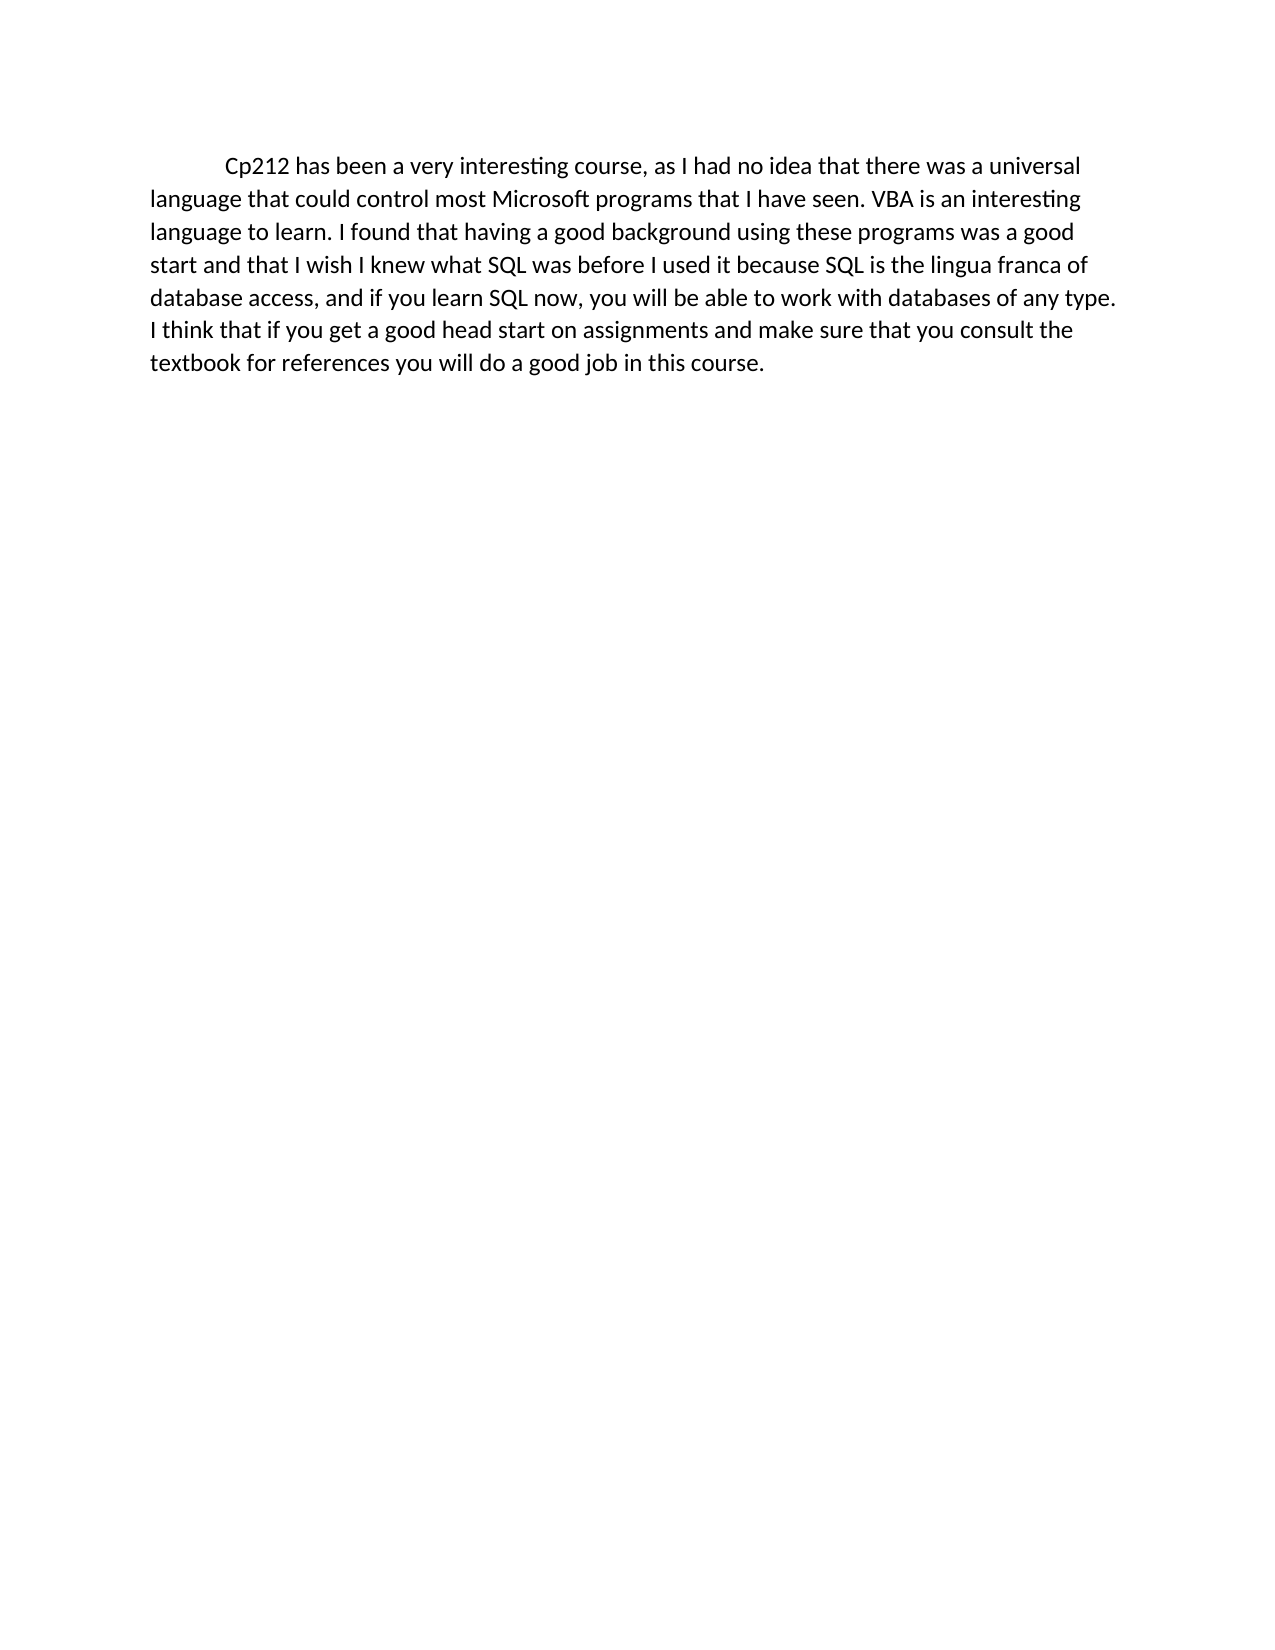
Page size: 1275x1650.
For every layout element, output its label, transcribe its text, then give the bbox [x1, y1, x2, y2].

text Cp212 has been a very interesting course, as I had no idea that there was a universal language that could control most Microsoft programs that I have seen. VBA is an interesting language to learn. I found that having a good background using these programs was a good start and that I wish I knew what SQL was before I used it because SQL is the lingua franca of database access, and if you learn SQL now, you will be able to work with databases of any type. I think that if you get a good head start on assignments and make sure that you consult the textbook for references you will do a good job in this course. [150, 150, 1125, 378]
